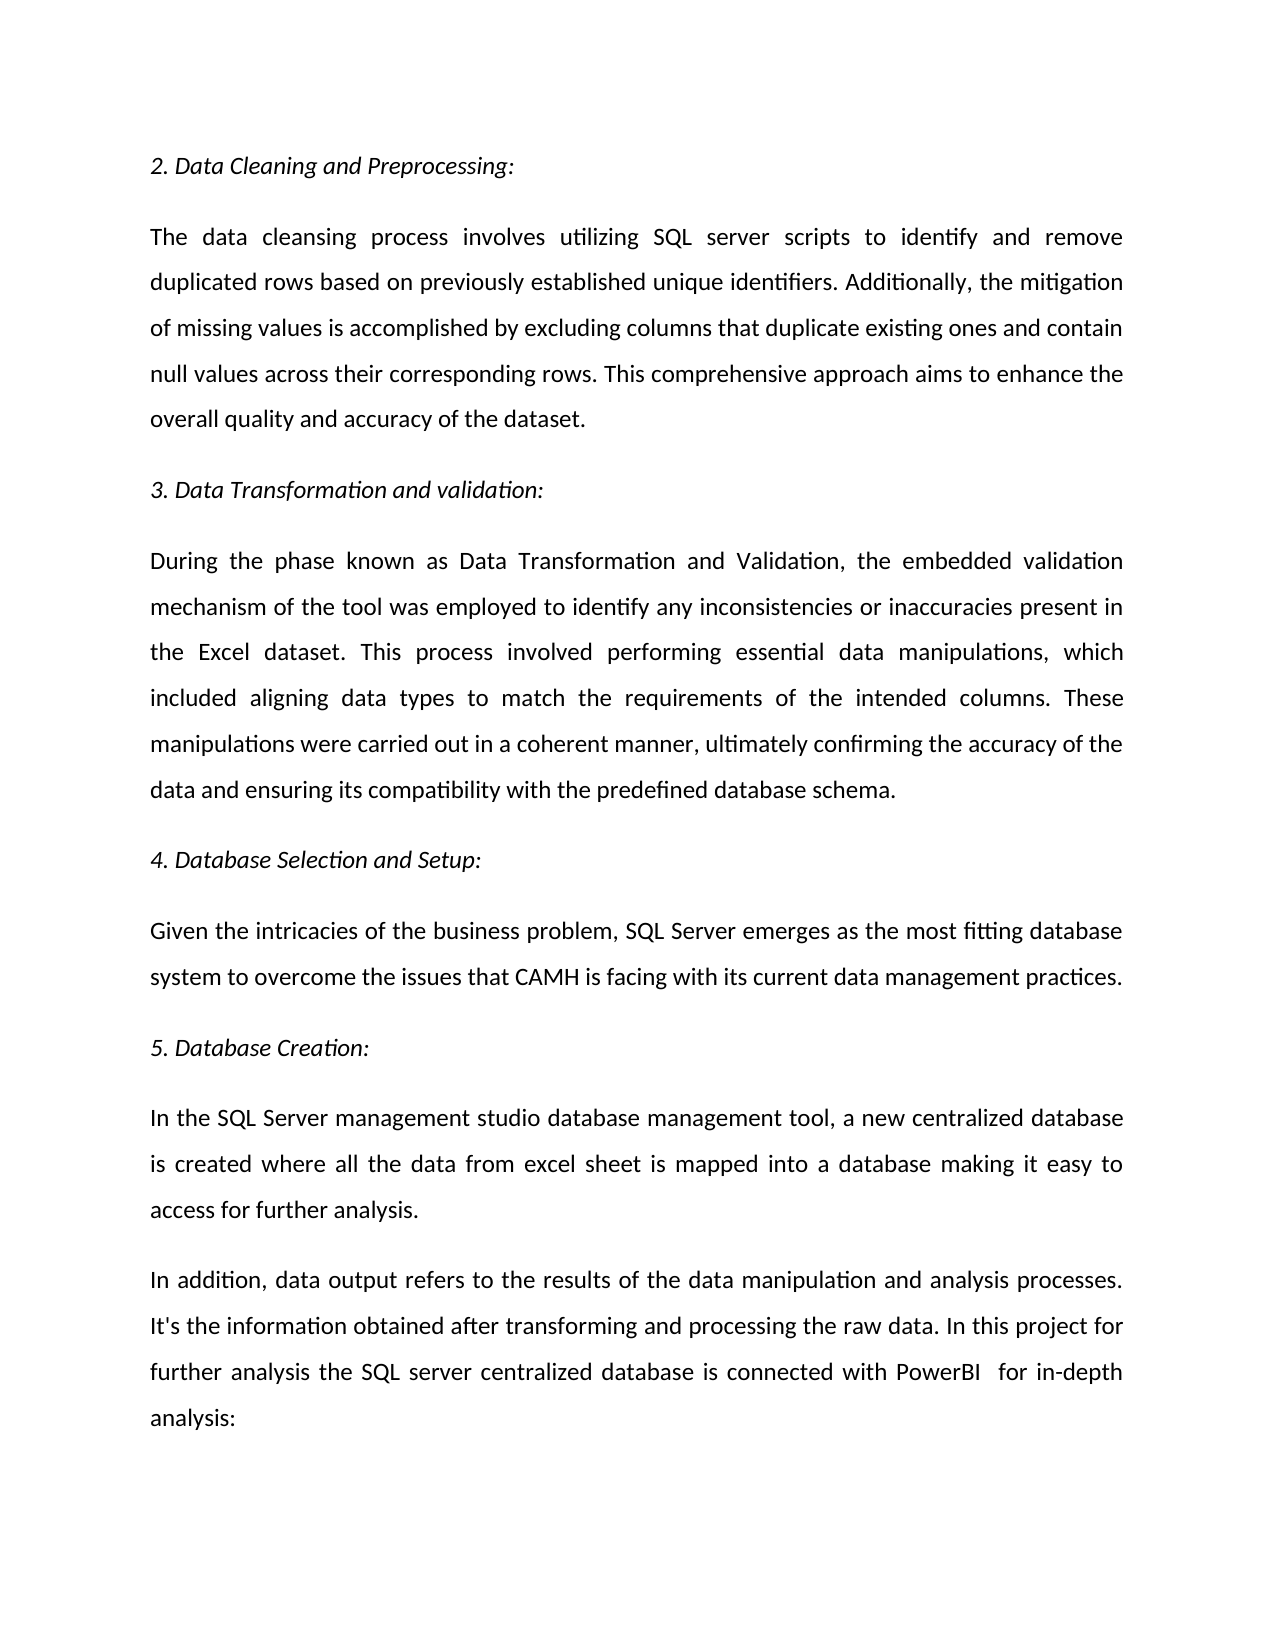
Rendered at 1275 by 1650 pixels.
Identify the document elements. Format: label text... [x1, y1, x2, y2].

text Given the intricacies of the business problem, SQL Server emerges as the most fitting database system to overcome the issues that CAMH is facing with its current data management practices. [150, 915, 1125, 991]
text 3. Data Transformation and validation: [150, 474, 1125, 505]
text In addition, data output refers to the results of the data manipulation and analysis processes. It's the information obtained after transforming and processing the raw data. In this project for further analysis the SQL server centralized database is connected with PowerBI for in-depth analysis: [150, 1264, 1125, 1432]
text 5. Database Creation: [150, 1032, 1125, 1062]
text The data cleansing process involves utilizing SQL server scripts to identify and remove duplicated rows based on previously established unique identifiers. Additionally, the mitigation of missing values is accomplished by excluding columns that duplicate existing ones and contain null values across their corresponding rows. This comprehensive approach aims to enhance the overall quality and accuracy of the dataset. [150, 221, 1125, 434]
text 4. Database Selection and Setup: [150, 844, 1125, 875]
text 2. Data Cleaning and Preprocessing: [150, 150, 1125, 181]
text During the phase known as Data Transformation and Validation, the embedded validation mechanism of the tool was employed to identify any inconsistencies or inaccuracies present in the Excel dataset. This process involved performing essential data manipulations, which included aligning data types to match the requirements of the intended columns. These manipulations were carried out in a coherent manner, ultimately confirming the accuracy of the data and ensuring its compatibility with the predefined database schema. [150, 545, 1125, 804]
text In the SQL Server management studio database management tool, a new centralized database is created where all the data from excel sheet is mapped into a database making it easy to access for further analysis. [150, 1102, 1125, 1224]
